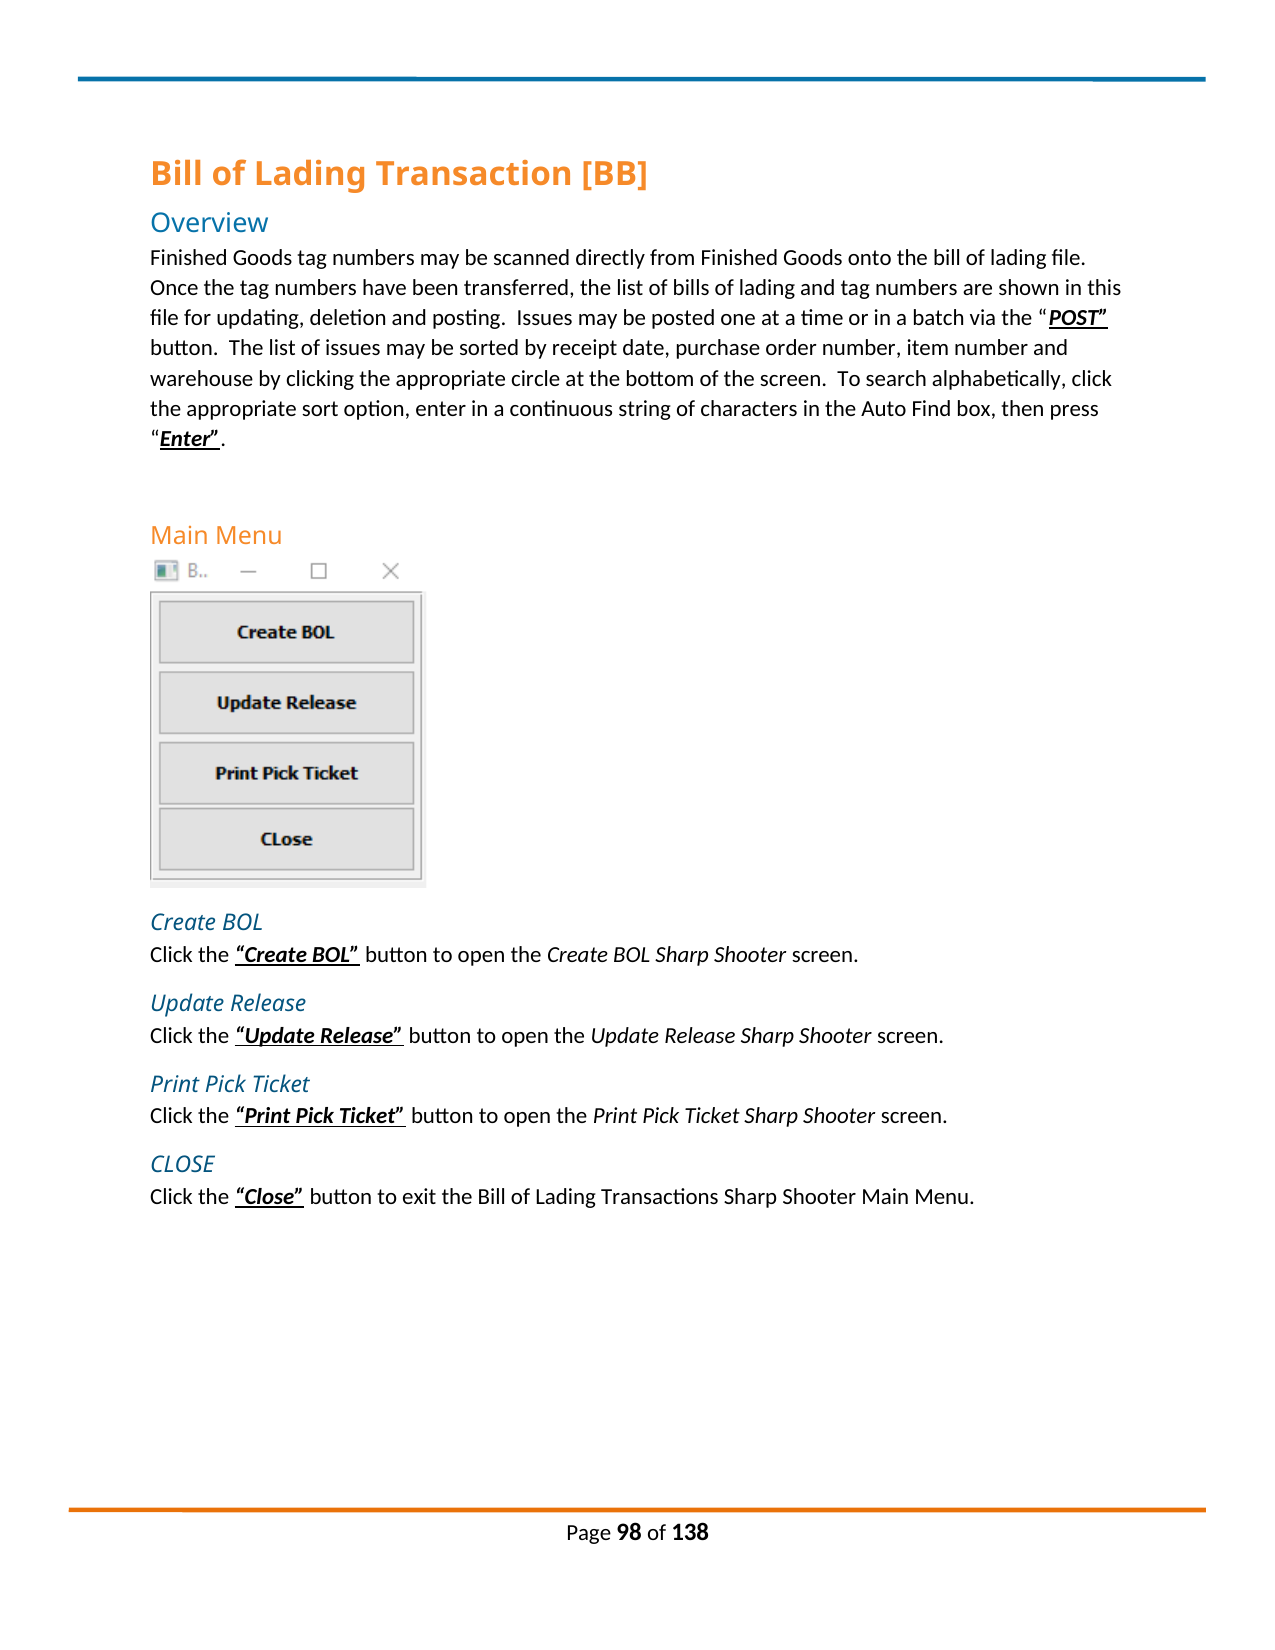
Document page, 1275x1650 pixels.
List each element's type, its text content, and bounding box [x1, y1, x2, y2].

subtitle Create BOL [150, 906, 1125, 938]
text Click the “Close” button to exit the Bill of Lading Transactions Sharp Shooter Main Menu. [150, 1182, 1125, 1210]
subtitle CLOSE [150, 1148, 1125, 1179]
subtitle Overview [150, 203, 1125, 240]
subtitle Main Menu [150, 518, 1125, 552]
picture [150, 554, 427, 888]
text Finished Goods tag numbers may be scanned directly from Finished Goods onto the bill of lading file. Once the tag numbers have been transferred, the list of bills of lading and tag numbers are shown in this file for updating, deletion and posting. Issues may be posted one at a time or in a batch via the “POST” button. The list of issues may be sorted by receipt date, purchase order number, item number and warehouse by clicking the appropriate circle at the bottom of the screen. To search alphabetically, click the appropriate sort option, enter in a continuous string of characters in the Auto Find box, then press “Enter”. [150, 243, 1125, 452]
subtitle Print Pick Ticket [150, 1068, 1125, 1099]
subtitle Update Release [150, 987, 1125, 1018]
text Click the “Print Pick Ticket” button to open the Print Pick Ticket Sharp Shooter screen. [150, 1101, 1125, 1129]
text Click the “Create BOL” button to open the Create BOL Sharp Shooter screen. [150, 940, 1125, 968]
text Click the “Update Release” button to open the Update Release Sharp Shooter screen. [150, 1021, 1125, 1049]
subtitle Bill of Lading Transaction [BB] [150, 150, 1125, 195]
